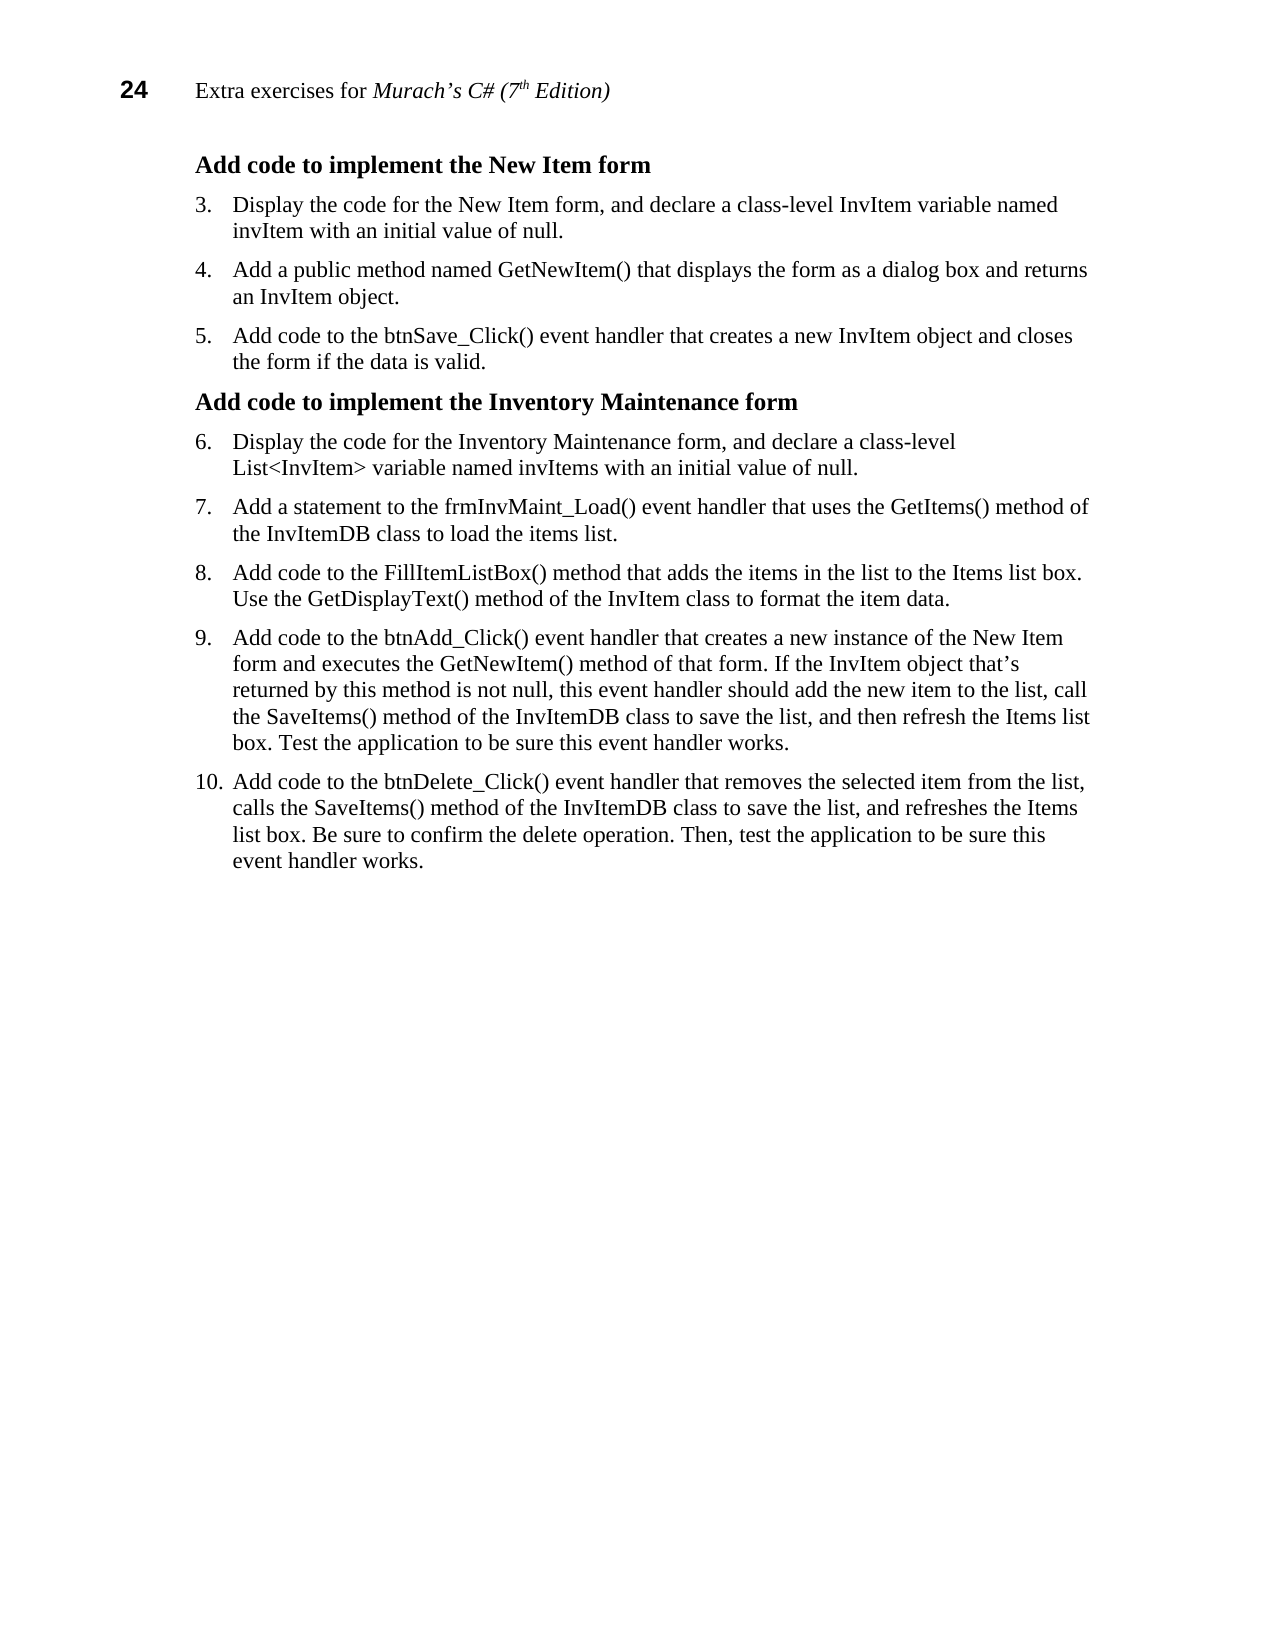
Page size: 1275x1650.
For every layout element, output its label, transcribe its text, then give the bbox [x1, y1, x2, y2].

list Display the code for the Inventory Maintenance form, and declare a class-level List<InvItem> variable named invItems with an initial value of null. [195, 428, 1095, 481]
list Add code to the btnAdd_Click() event handler that creates a new instance of the New Item form and executes the GetNewItem() method of that form. If the InvItem object that’s returned by this method is not null, this event handler should add the new item to the list, call the SaveItems() method of the InvItemDB class to save the list, and then refresh the Items list box. Test the application to be sure this event handler works. [195, 624, 1095, 756]
list Add a public method named GetNewItem() that displays the form as a dialog box and returns an InvItem object. [195, 256, 1095, 309]
subtitle Add code to implement the Inventory Maintenance form [195, 387, 1095, 416]
subtitle Add code to implement the New Item form [195, 150, 1095, 179]
list Add code to the btnSave_Click() event handler that creates a new InvItem object and closes the form if the data is valid. [195, 322, 1095, 374]
list Add code to the FillItemListBox() method that adds the items in the list to the Items list box. Use the GetDisplayText() method of the InvItem class to format the item data. [195, 558, 1095, 611]
list Add code to the btnDelete_Click() event handler that removes the selected item from the list, calls the SaveItems() method of the InvItemDB class to save the list, and refreshes the Items list box. Be sure to confirm the delete operation. Then, test the application to be sure this event handler works. [195, 768, 1095, 873]
list Add a statement to the frmInvMaint_Load() event handler that uses the GetItems() method of the InvItemDB class to load the items list. [195, 493, 1095, 546]
list Display the code for the New Item form, and declare a class-level InvItem variable named invItem with an initial value of null. [195, 191, 1095, 244]
